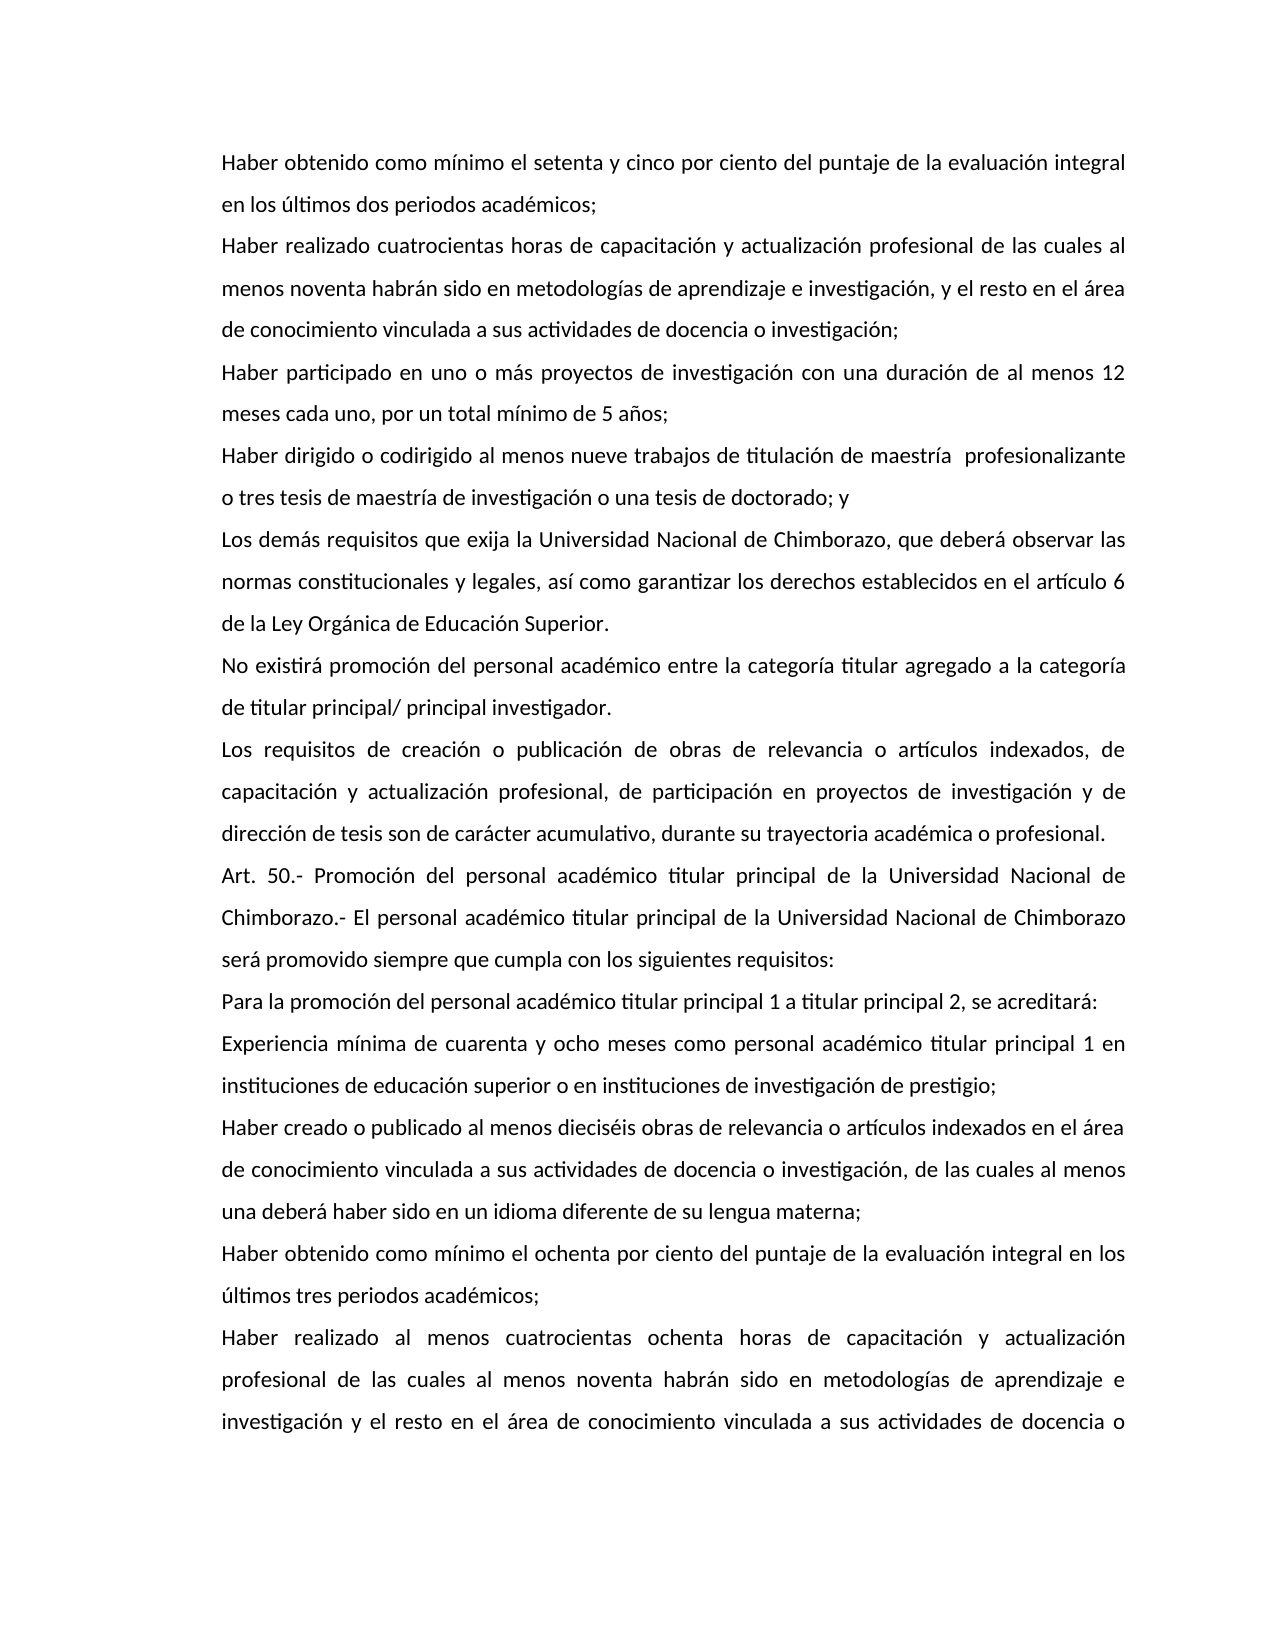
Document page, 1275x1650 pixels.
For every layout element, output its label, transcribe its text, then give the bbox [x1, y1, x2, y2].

text Haber realizado cuatrocientas horas de capacitación y actualización profesional de las cuales al menos noventa habrán sido en metodologías de aprendizaje e investigación, y el resto en el área de conocimiento vinculada a sus actividades de docencia o investigación; [221, 232, 1127, 344]
text Haber participado en uno o más proyectos de investigación con una duración de al menos 12 meses cada uno, por un total mínimo de 5 años; [221, 358, 1127, 428]
text Haber obtenido como mínimo el ochenta por ciento del puntaje de la evaluación integral en los últimos tres periodos académicos; [221, 1239, 1127, 1309]
text Para la promoción del personal académico titular principal 1 a titular principal 2, se acreditará: [221, 987, 1127, 1015]
text Experiencia mínima de cuarenta y ocho meses como personal académico titular principal 1 en instituciones de educación superior o en instituciones de investigación de prestigio; [221, 1029, 1127, 1099]
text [221, 1323, 1127, 1435]
text Haber creado o publicado al menos dieciséis obras de relevancia o artículos indexados en el área de conocimiento vinculada a sus actividades de docencia o investigación, de las cuales al menos una deberá haber sido en un idioma diferente de su lengua materna; [221, 1113, 1127, 1225]
text Los requisitos de creación o publicación de obras de relevancia o artículos indexados, de capacitación y actualización profesional, de participación en proyectos de investigación y de dirección de tesis son de carácter acumulativo, durante su trayectoria académica o profesional. [221, 735, 1127, 847]
text Los demás requisitos que exija la Universidad Nacional de Chimborazo, que deberá observar las normas constitucionales y legales, así como garantizar los derechos establecidos en el artículo 6 de la Ley Orgánica de Educación Superior. [221, 526, 1127, 637]
text Haber obtenido como mínimo el setenta y cinco por ciento del puntaje de la evaluación integral en los últimos dos periodos académicos; [221, 148, 1127, 218]
text Haber dirigido o codirigido al menos nueve trabajos de titulación de maestría profesionalizante o tres tesis de maestría de investigación o una tesis de doctorado; y [221, 442, 1127, 512]
text Art. 50.- Promoción del personal académico titular principal de la Universidad Nacional de Chimborazo.- El personal académico titular principal de la Universidad Nacional de Chimborazo será promovido siempre que cumpla con los siguientes requisitos: [221, 861, 1127, 973]
text No existirá promoción del personal académico entre la categoría titular agregado a la categoría de titular principal/ principal investigador. [221, 651, 1127, 721]
